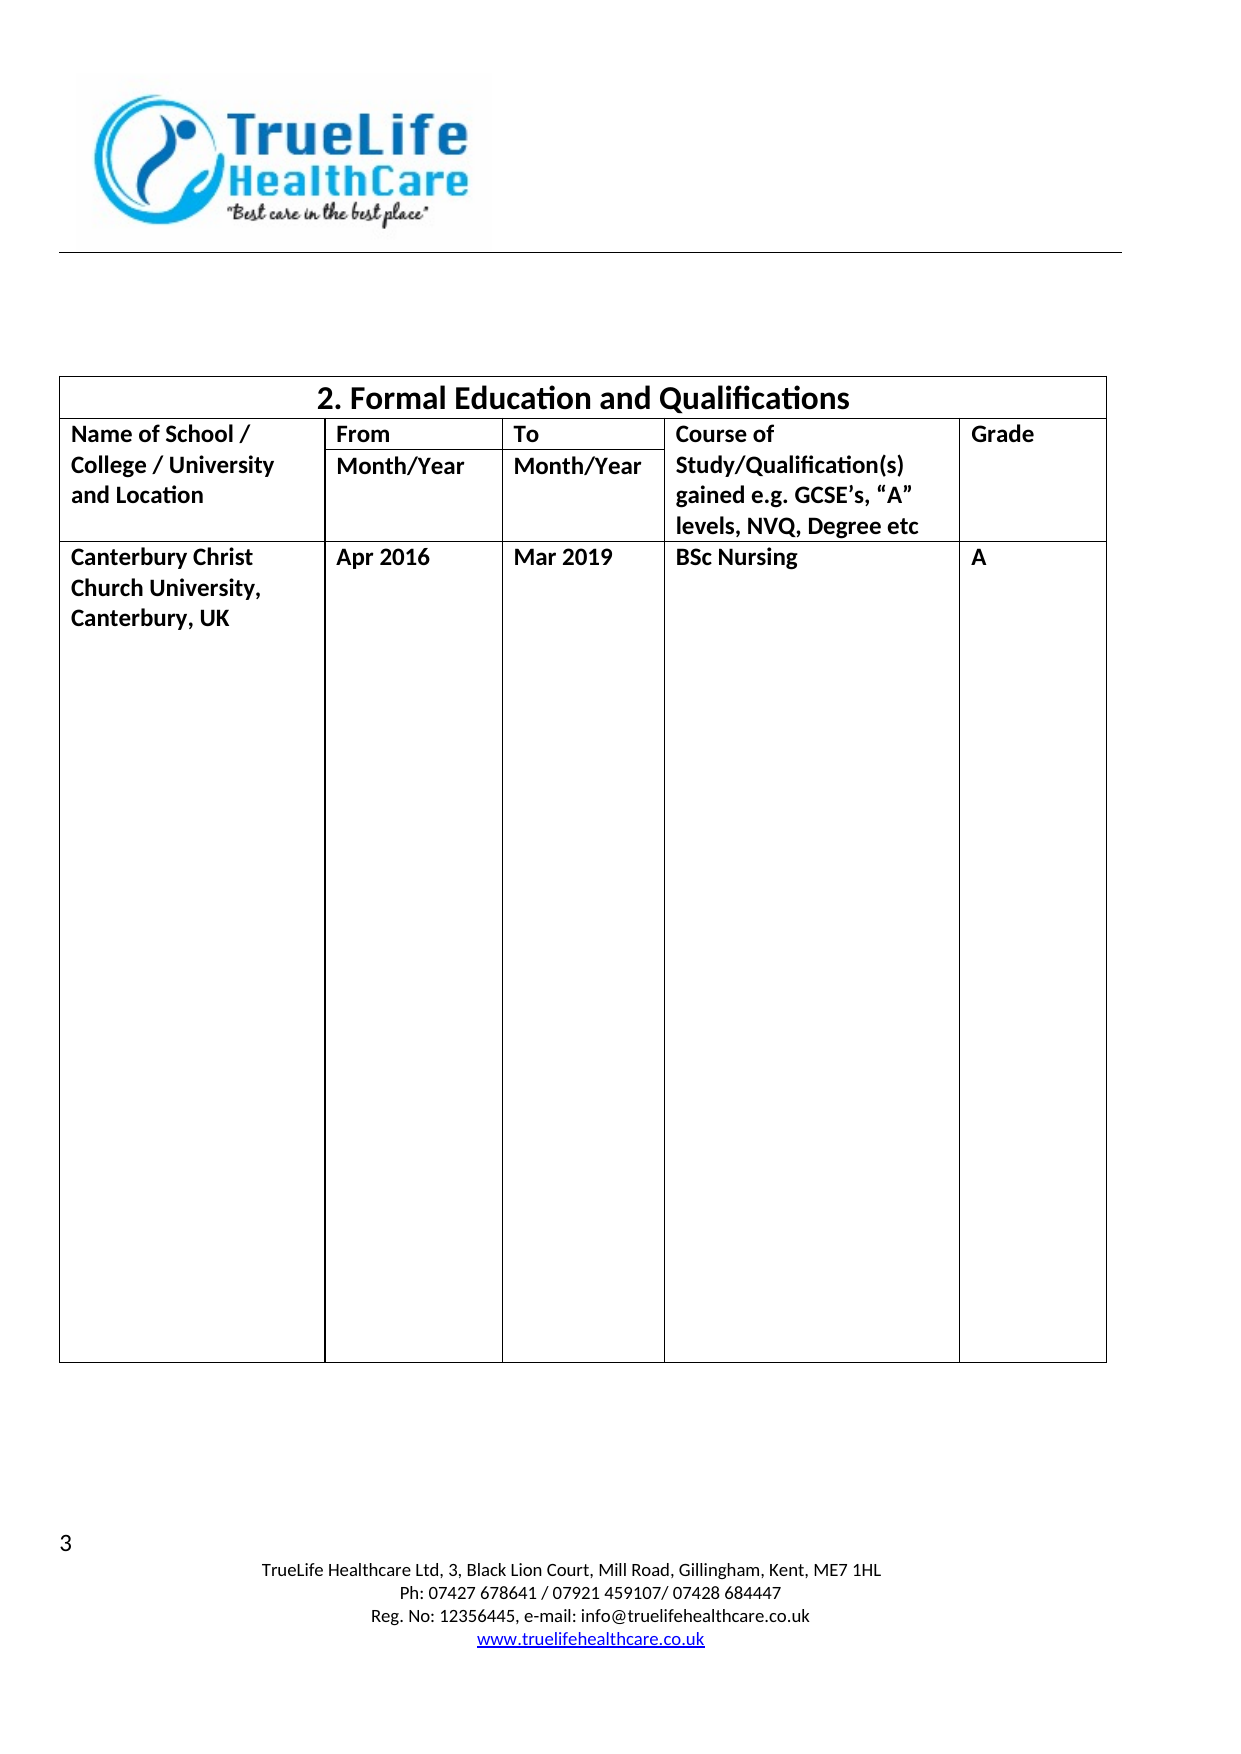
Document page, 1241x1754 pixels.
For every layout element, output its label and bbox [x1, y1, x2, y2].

picture [76, 73, 493, 251]
table_header [48, 254, 1107, 1527]
